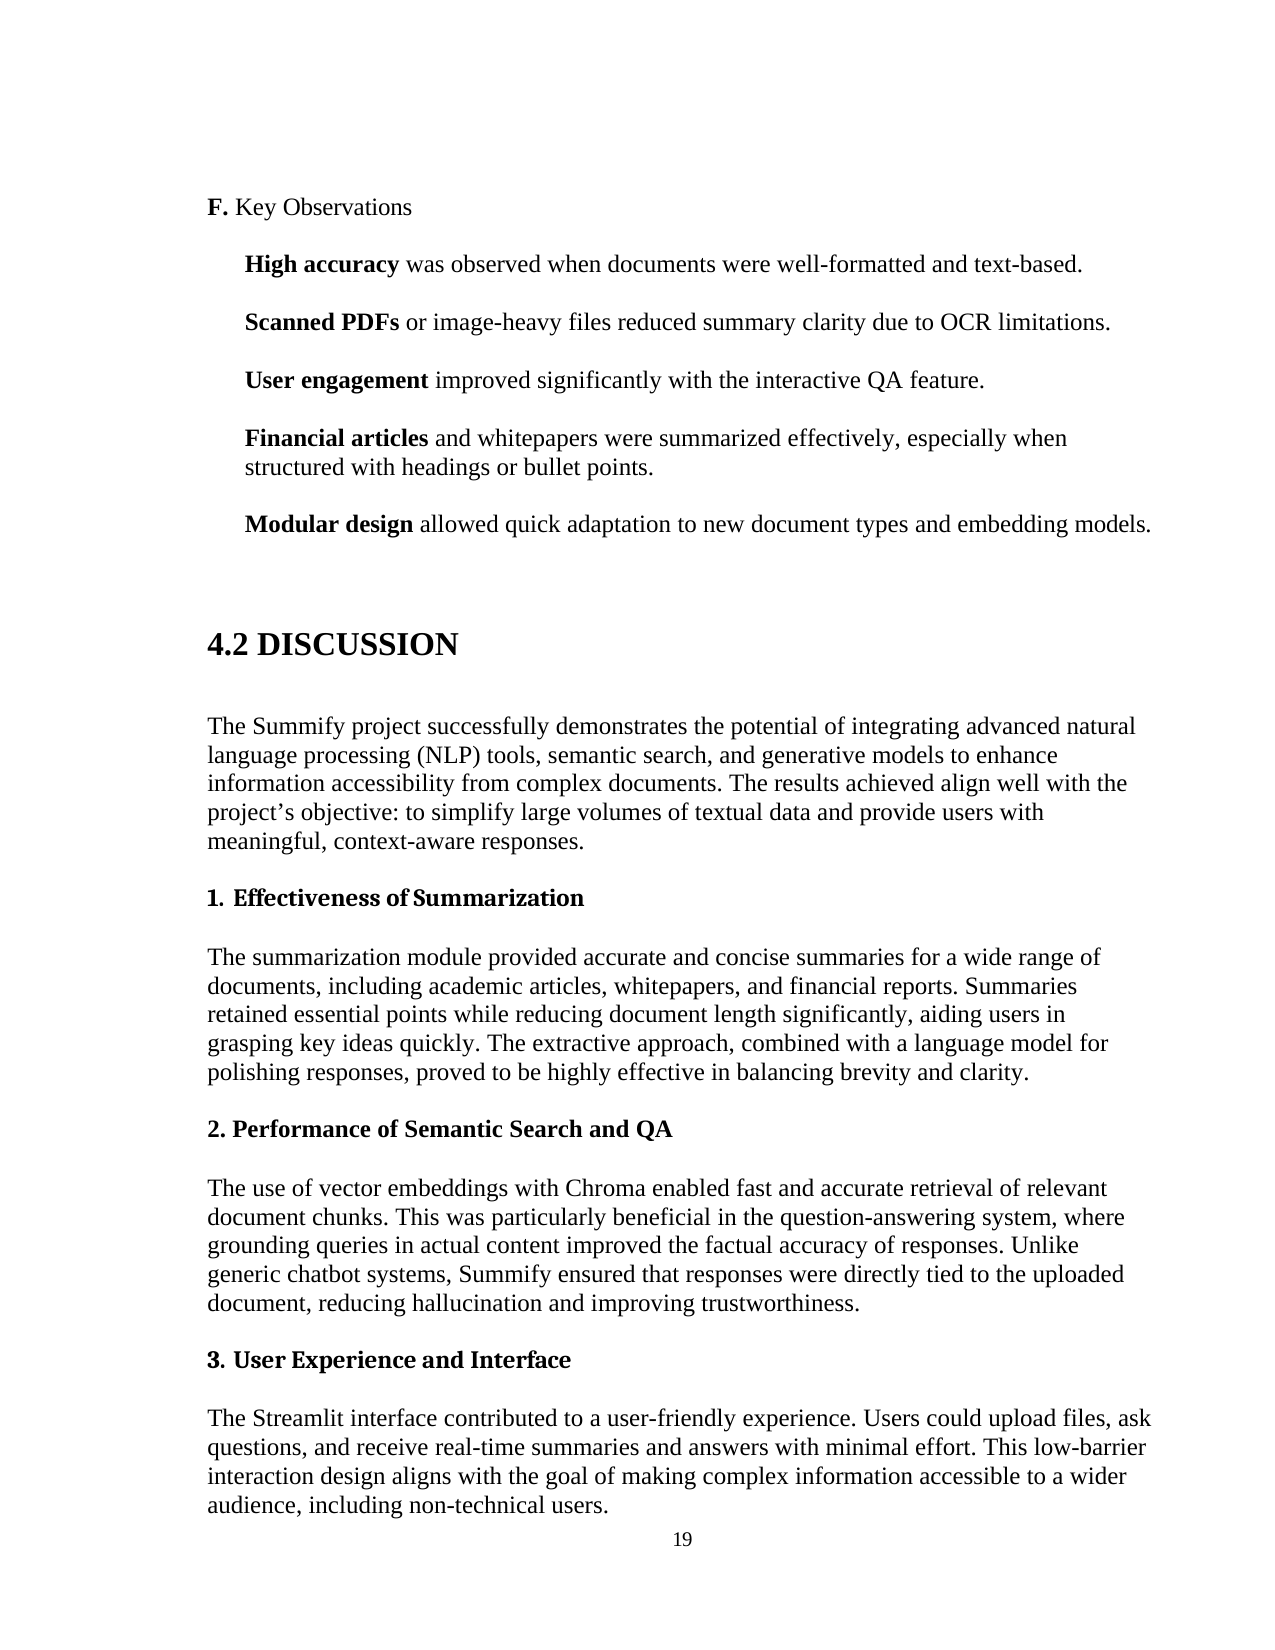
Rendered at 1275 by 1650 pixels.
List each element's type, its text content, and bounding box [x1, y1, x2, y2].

subtitle Performance of Semantic Search and QA [207, 1114, 1200, 1143]
list Key Observations [207, 192, 1200, 220]
text The Summify project successfully demonstrates the potential of integrating advanced natural language processing (NLP) tools, semantic search, and generative models to enhance information accessibility from complex documents. The results achieved align well with the project’s objective: to simplify large volumes of textual data and provide users with meaningful, context-aware responses. [207, 711, 1157, 855]
text Modular design allowed quick adaptation to new document types and embedding models. [244, 509, 1200, 538]
text Financial articles and whitepapers were summarized effectively, especially when structured with headings or bullet points. [244, 423, 1114, 481]
text The summarization module provided accurate and concise summaries for a wide range of documents, including academic articles, whitepapers, and financial reports. Summaries retained essential points while reducing document length significantly, aiding users in grasping key ideas quickly. The extractive approach, combined with a language model for polishing responses, proved to be highly effective in balancing brevity and clarity. [207, 942, 1114, 1086]
subtitle DISCUSSION [207, 625, 1200, 663]
subtitle User Experience and Interface [207, 1346, 1200, 1375]
text The use of vector embeddings with Chroma enabled fast and accurate retrieval of relevant document chunks. This was particularly beneficial in the question-answering system, where grounding queries in actual content improved the factual accuracy of responses. Unlike generic chatbot systems, Summify ensured that responses were directly tied to the uploaded document, reducing hallucination and improving trustworthiness. [207, 1173, 1148, 1317]
text The Streamlit interface contributed to a user-friendly experience. Users could upload files, ask questions, and receive real-time summaries and answers with minimal effort. This low-barrier interaction design aligns with the goal of making complex information accessible to a wider audience, including non-technical users. [207, 1403, 1200, 1518]
subtitle Effectiveness of Summarization [207, 884, 1200, 913]
text High accuracy was observed when documents were well-formatted and text-based. Scanned PDFs or image-heavy files reduced summary clarity due to OCR limitations. User engagement improved significantly with the interactive QA feature. [244, 249, 1114, 394]
